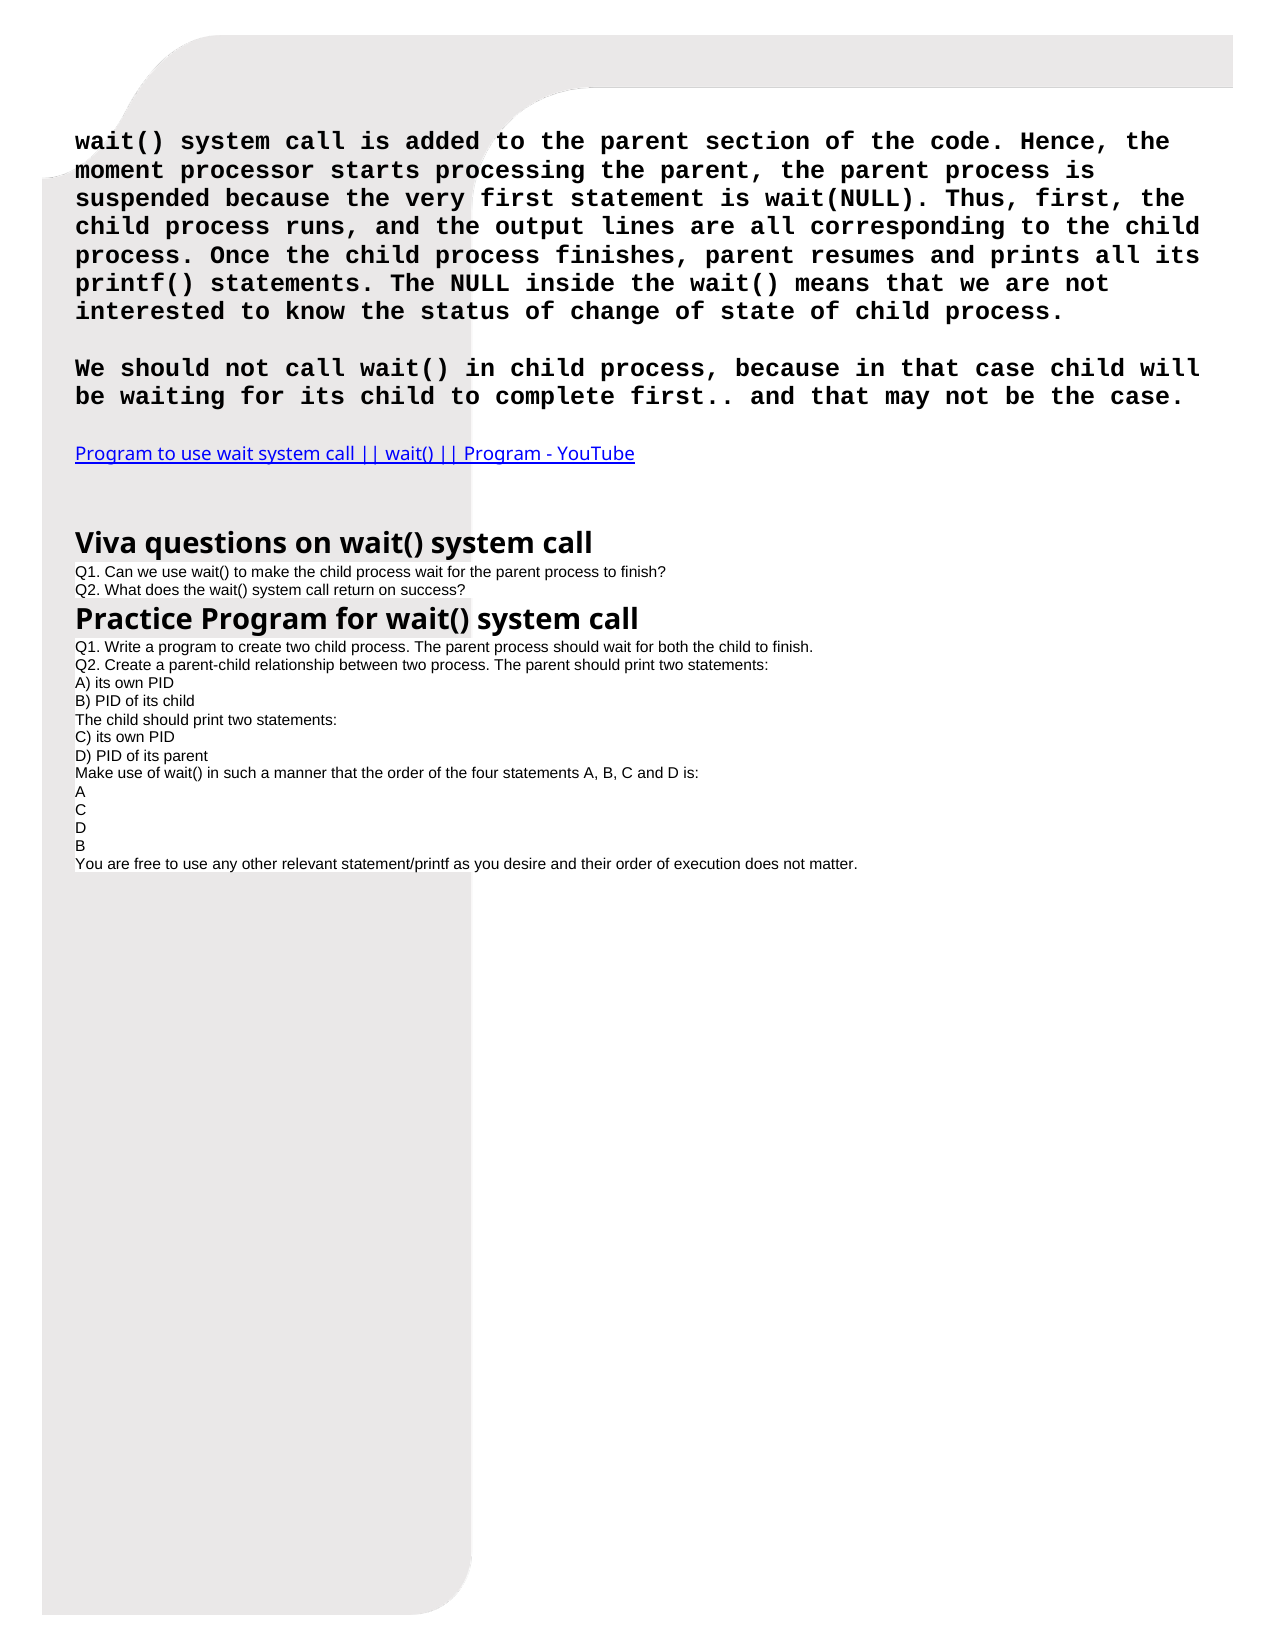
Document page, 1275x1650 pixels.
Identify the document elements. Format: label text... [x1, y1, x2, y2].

text Practice Program for wait() system call [75, 598, 1200, 638]
text Program to use wait system call || wait() || Program - YouTube [75, 441, 1200, 466]
text Viva questions on wait() system call [75, 523, 1200, 562]
text wait() system call is added to the parent section of the code. Hence, the moment processor starts processing the parent, the parent process is suspended because the very first statement is wait(NULL). Thus, first, the child process runs, and the output lines are all corresponding to the child process. Once the child process finishes, parent resumes and prints all its printf() statements. The NULL inside the wait() means that we are not interested to know the status of change of state of child process. [75, 129, 1200, 327]
text We should not call wait() in child process, because in that case child will be waiting for its child to complete first.. and that may not be the case. [75, 356, 1200, 412]
picture [42, 35, 1233, 1615]
text Q1. Can we use wait() to make the child process wait for the parent process to finish? Q2. What does the wait() system call return on success? [75, 562, 1200, 598]
text Q1. Write a program to create two child process. The parent process should wait for both the child to finish. Q2. Create a parent-child relationship between two process. The parent should print two statements: A) its own PID B) PID of its child The child should print two statements: C) its own PID D) PID of its parent Make use of wait() in such a manner that the order of the four statements A, B, C and D is: A C D B You are free to use any other relevant statement/printf as you desire and their order of execution does not matter. [75, 638, 1200, 872]
